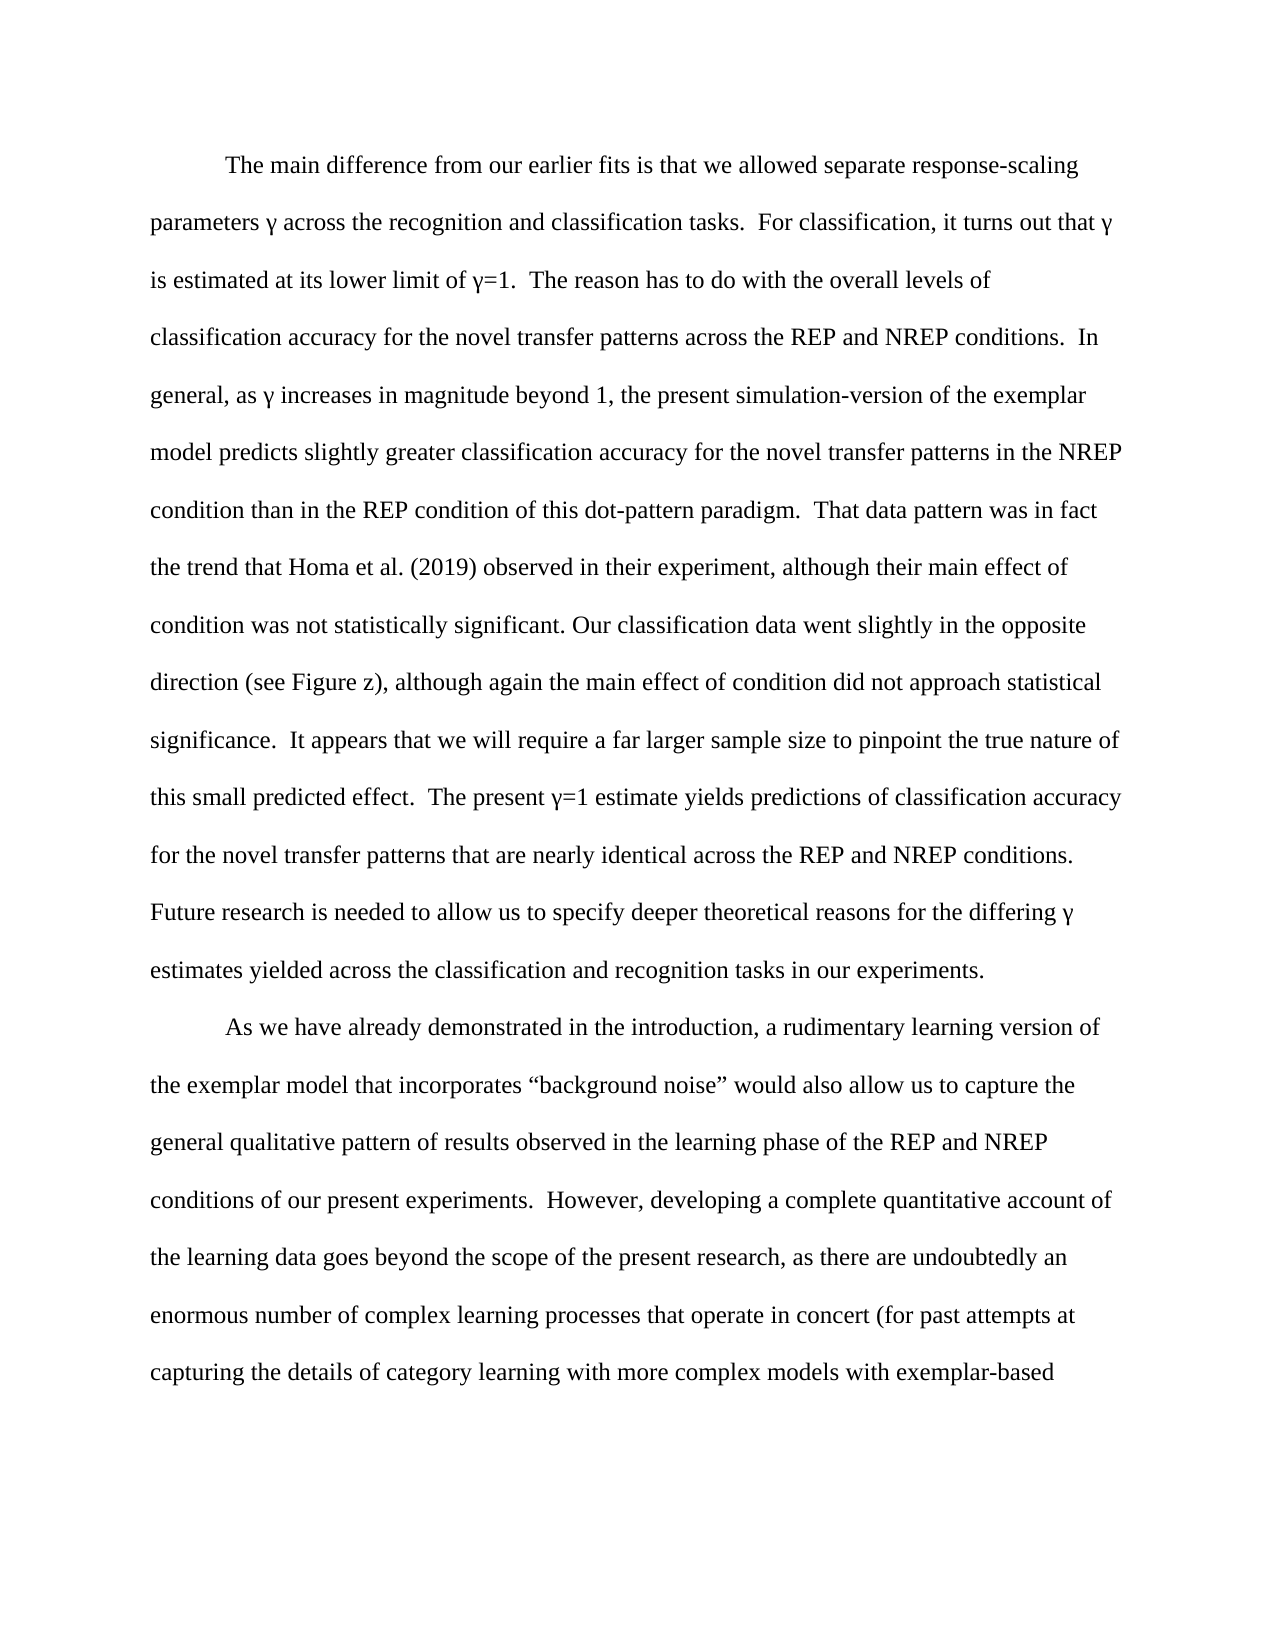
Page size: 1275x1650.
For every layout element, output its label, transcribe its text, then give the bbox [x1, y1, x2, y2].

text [150, 1012, 1125, 1386]
text The main difference from our earlier fits is that we allowed separate response-scaling parameters γ across the recognition and classification tasks. For classification, it turns out that γ is estimated at its lower limit of γ=1. The reason has to do with the overall levels of classification accuracy for the novel transfer patterns across the REP and NREP conditions. In general, as γ increases in magnitude beyond 1, the present simulation-version of the exemplar model predicts slightly greater classification accuracy for the novel transfer patterns in the NREP condition than in the REP condition of this dot-pattern paradigm. That data pattern was in fact the trend that Homa et al. (2019) observed in their experiment, although their main effect of condition was not statistically significant. Our classification data went slightly in the opposite direction (see Figure z), although again the main effect of condition did not approach statistical significance. It appears that we will require a far larger sample size to pinpoint the true nature of this small predicted effect. The present γ=1 estimate yields predictions of classification accuracy for the novel transfer patterns that are nearly identical across the REP and NREP conditions. Future research is needed to allow us to specify deeper theoretical reasons for the differing γ estimates yielded across the classification and recognition tasks in our experiments. [150, 150, 1125, 984]
